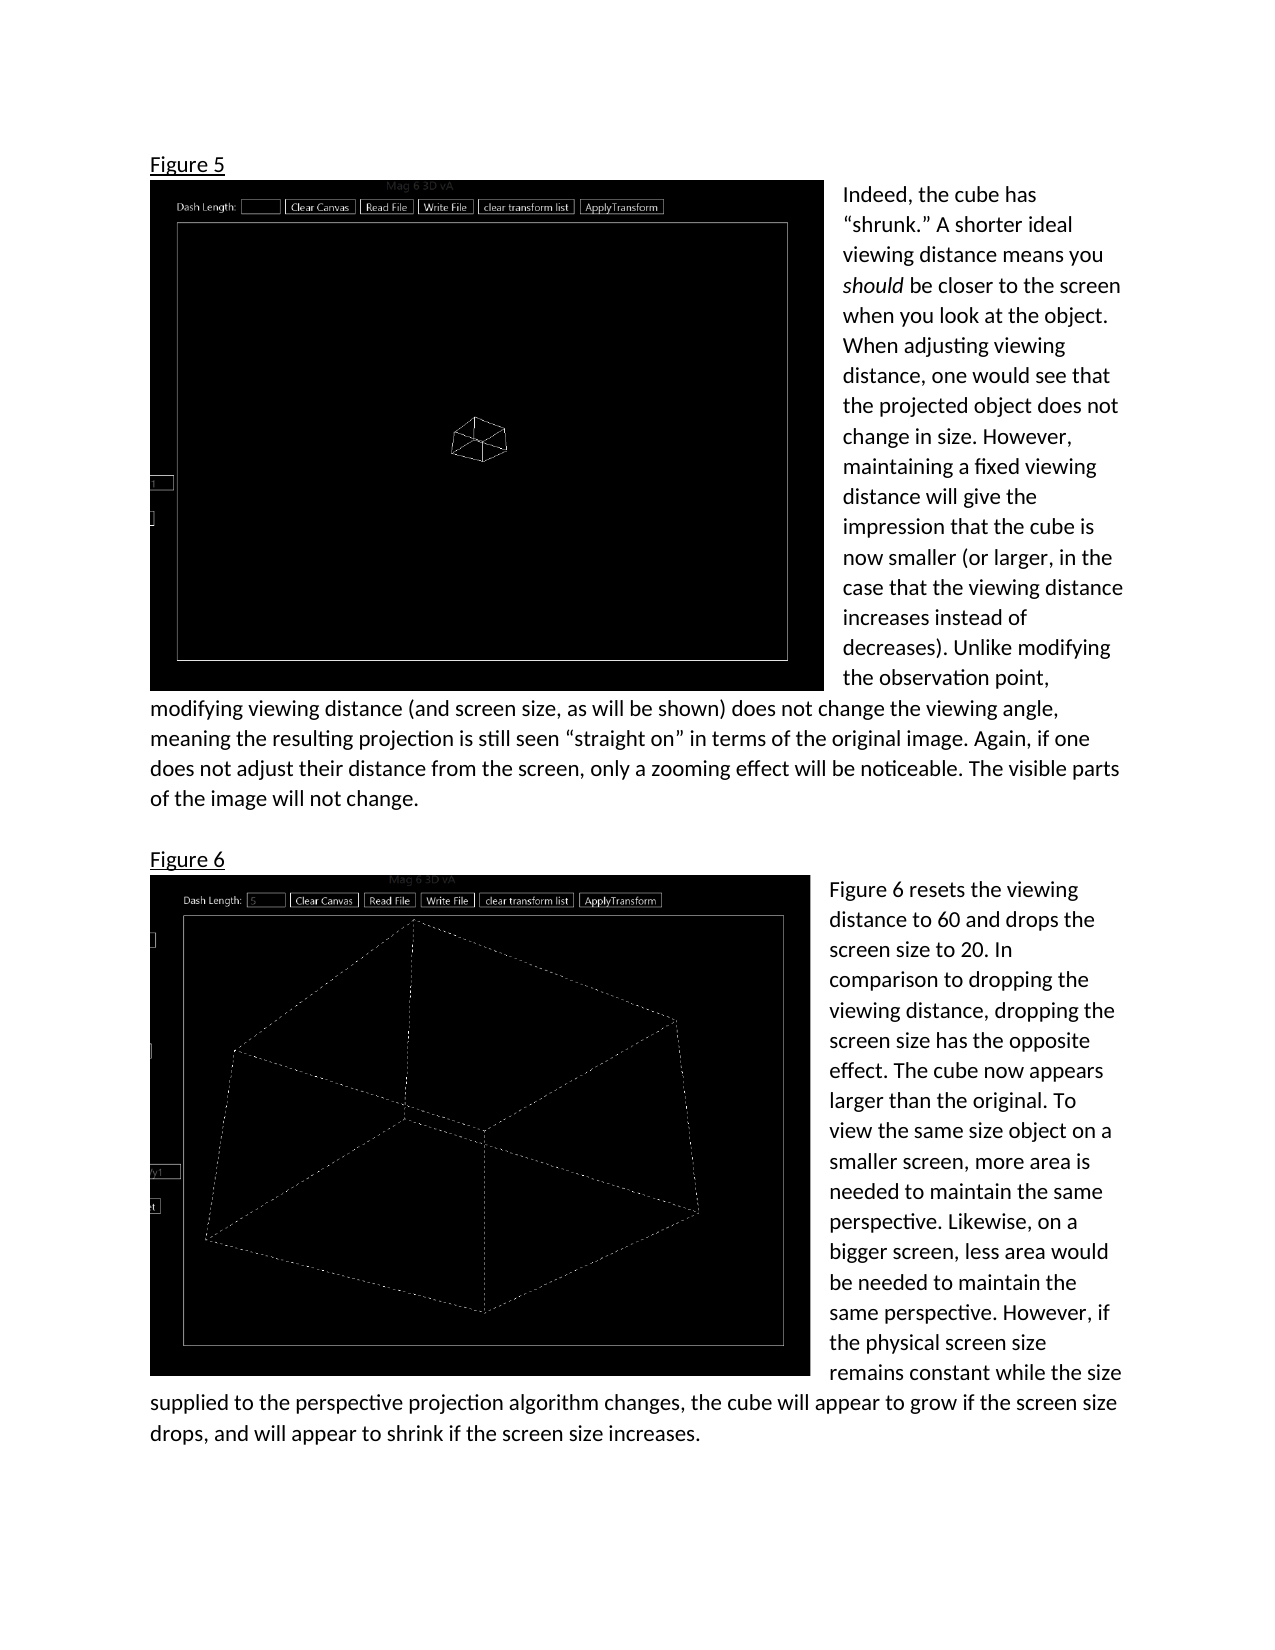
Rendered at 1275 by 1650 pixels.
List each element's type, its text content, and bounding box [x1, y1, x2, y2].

text Figure 6 [150, 845, 1125, 873]
text Figure 5 [150, 150, 1125, 178]
picture [150, 180, 824, 691]
picture [150, 875, 811, 1376]
